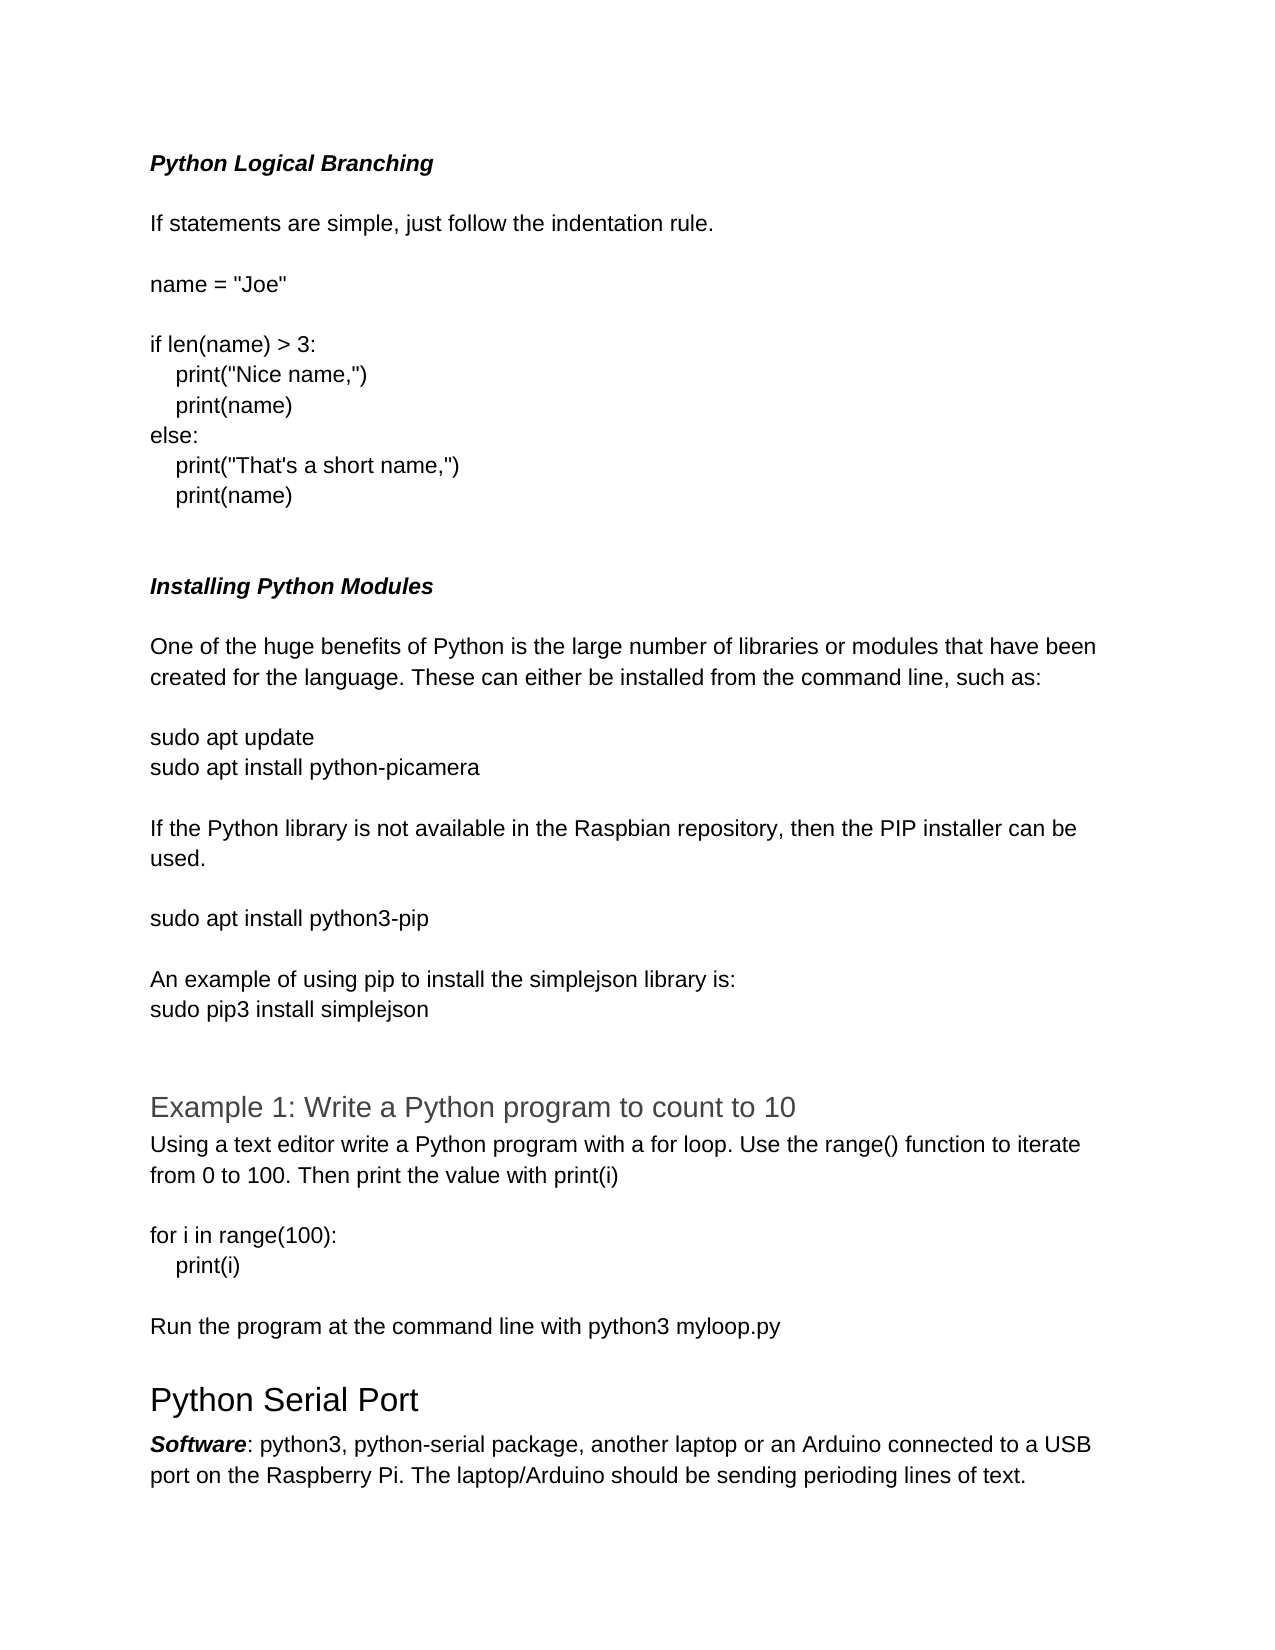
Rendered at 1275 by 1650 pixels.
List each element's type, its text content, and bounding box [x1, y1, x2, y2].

text Installing Python Modules [150, 573, 1125, 599]
text Using a text editor write a Python program with a for loop. Use the range() function to iterate from 0 to 100. Then print the value with print(i) [150, 1131, 1125, 1188]
text sudo apt install python-picamera [150, 754, 1125, 781]
text sudo pip3 install simplejson [150, 996, 1125, 1022]
text print("That's a short name,") [150, 452, 1125, 478]
subtitle Example 1: Write a Python program to count to 10 [150, 1089, 1125, 1123]
text Run the program at the command line with python3 myloop.py [150, 1313, 1125, 1339]
subtitle Python Serial Port [150, 1380, 1125, 1419]
text if len(name) > 3: [150, 331, 1125, 358]
text sudo apt update [150, 724, 1125, 750]
text sudo apt install python3-pip [150, 905, 1125, 932]
text print("Nice name,") [150, 361, 1125, 388]
text If the Python library is not available in the Raspbian repository, then the PIP installer can be used. [150, 814, 1125, 871]
text print(name) [150, 482, 1125, 509]
text for i in range(100): [150, 1222, 1125, 1248]
text print(name) [150, 392, 1125, 418]
text else: [150, 422, 1125, 448]
text name = "Joe" [150, 271, 1125, 297]
text If statements are simple, just follow the indentation rule. [150, 210, 1125, 237]
text Software: python3, python-serial package, another laptop or an Arduino connected to a USB port on the Raspberry Pi. The laptop/Arduino should be sending perioding lines of text. [150, 1431, 1125, 1488]
text An example of using pip to install the simplejson library is: [150, 966, 1125, 992]
text Python Logical Branching [150, 150, 1125, 176]
text print(i) [150, 1252, 1125, 1279]
text One of the huge benefits of Python is the large number of libraries or modules that have been created for the language. These can either be installed from the command line, such as: [150, 633, 1125, 690]
